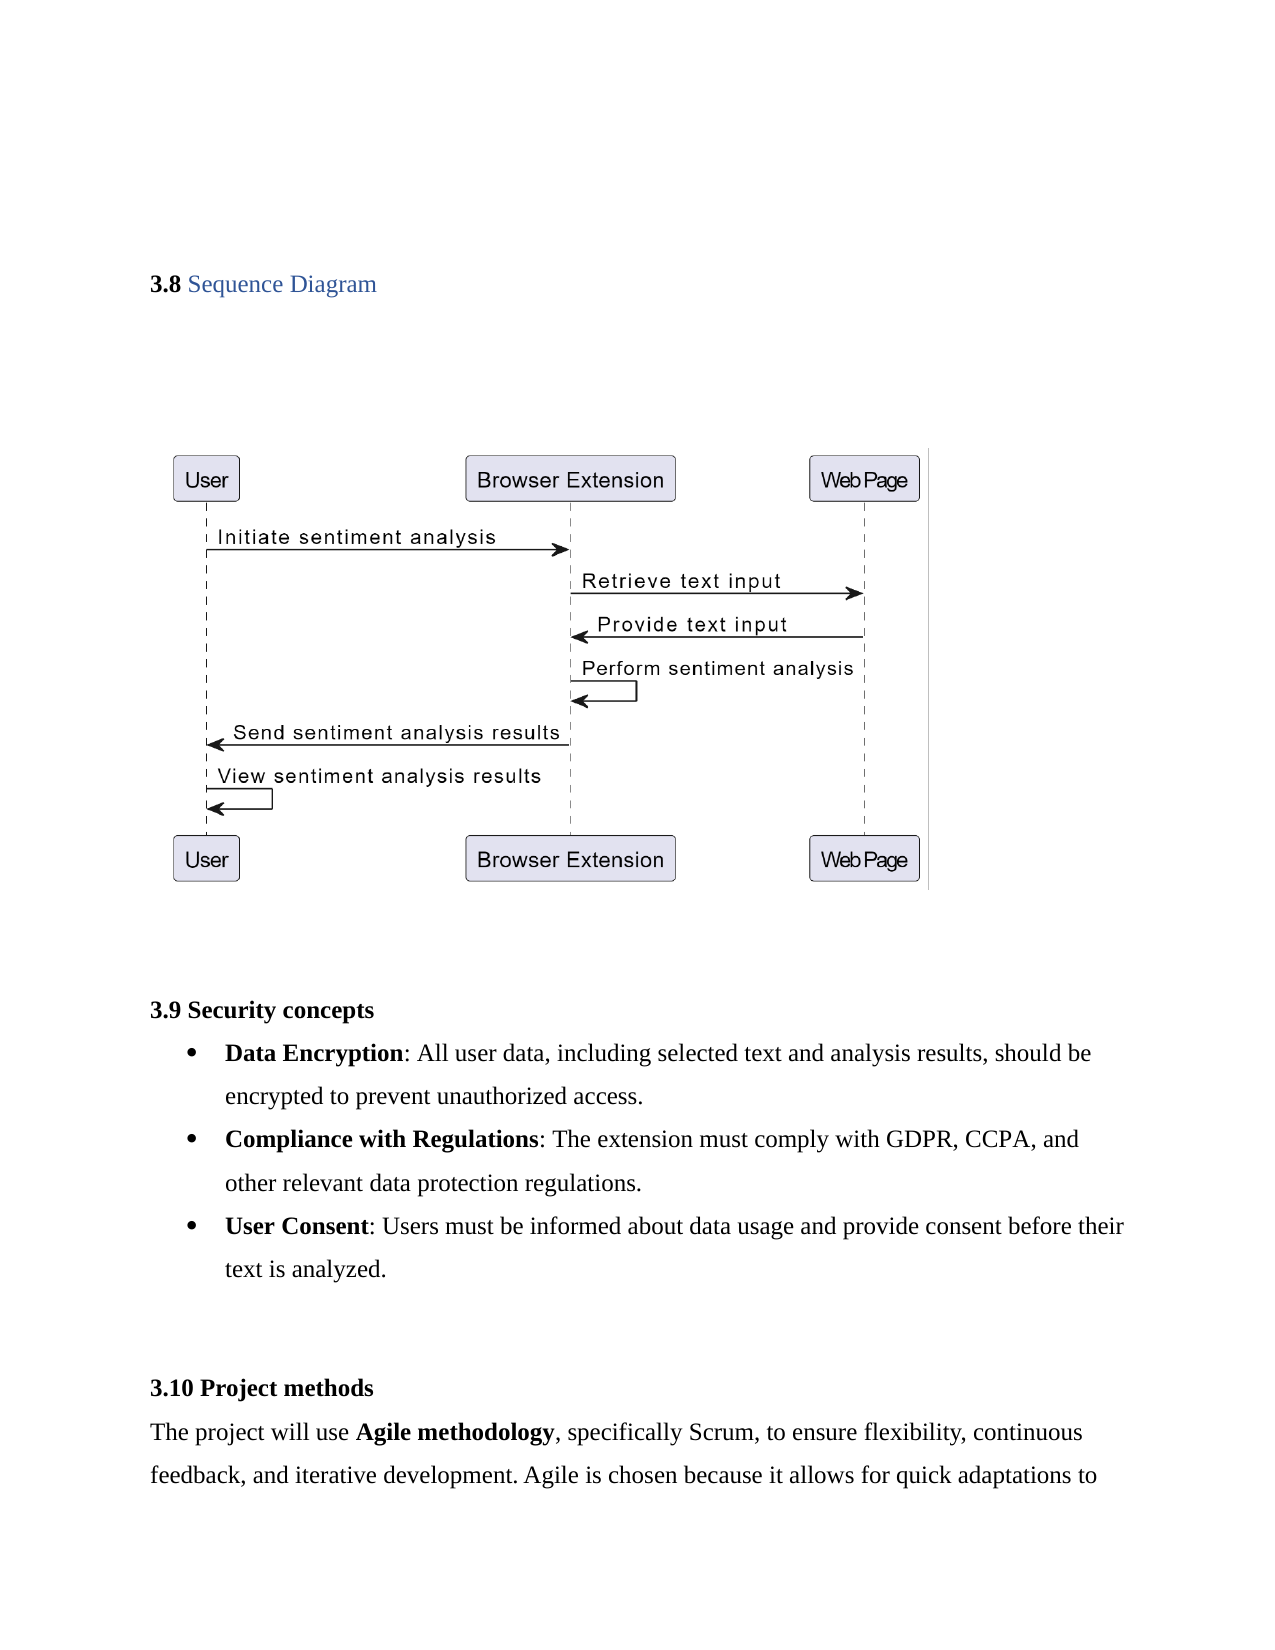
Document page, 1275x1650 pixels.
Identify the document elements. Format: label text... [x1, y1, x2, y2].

picture [150, 432, 944, 905]
list Data Encryption: All user data, including selected text and analysis results, should be encrypted to prevent unauthorized access. [187, 1038, 1125, 1110]
list User Consent: Users must be informed about data usage and provide consent before their text is analyzed. [187, 1211, 1125, 1283]
list Compliance with Regulations: The extension must comply with GDPR, CCPA, and other relevant data protection regulations. [187, 1124, 1125, 1196]
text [150, 1417, 1125, 1488]
subtitle Security concepts [150, 995, 1125, 1024]
subtitle Project methods [150, 1373, 1125, 1402]
subtitle Sequence Diagram [150, 269, 1125, 298]
